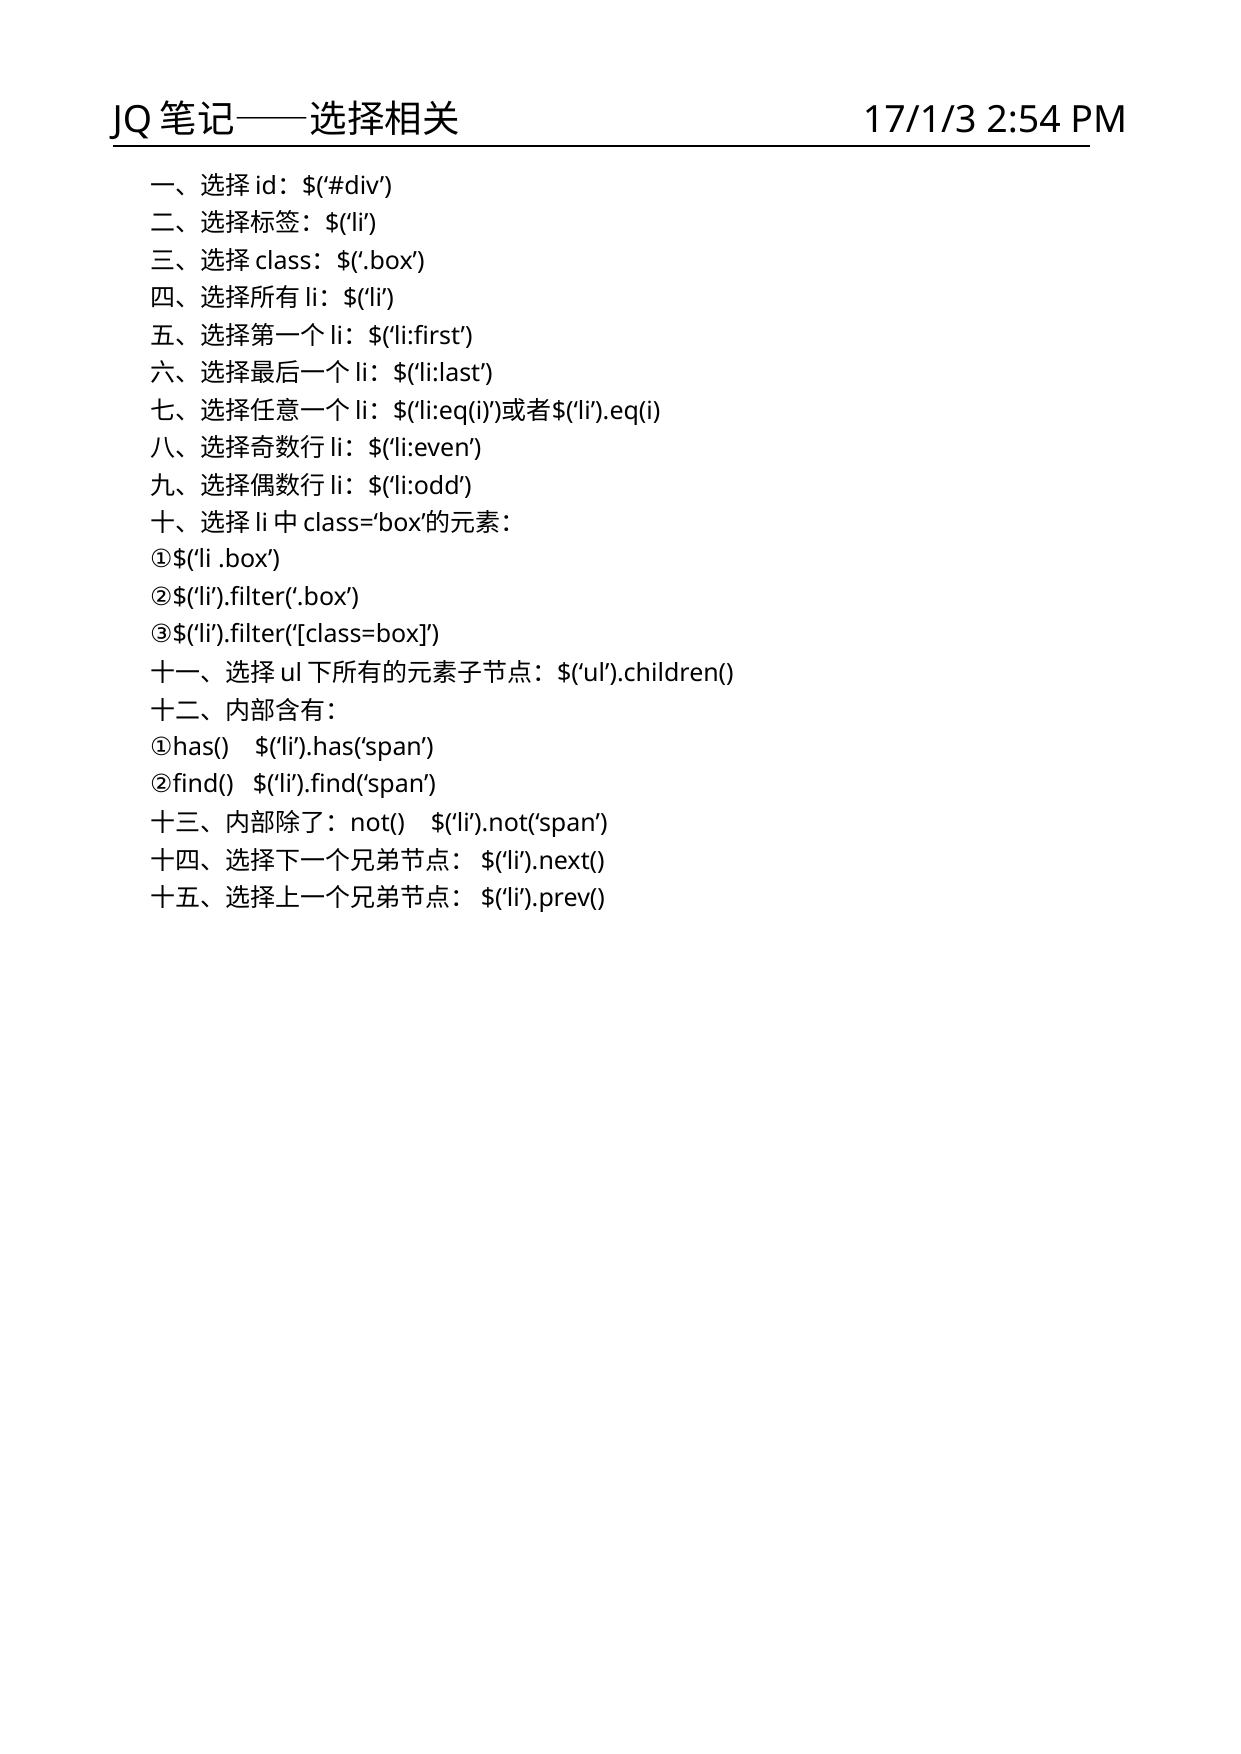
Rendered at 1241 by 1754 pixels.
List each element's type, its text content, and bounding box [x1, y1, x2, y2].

text 九、选择偶数行li：$(‘li:odd’) [150, 464, 1090, 502]
text 十四、选择下一个兄弟节点： $(‘li’).next() [150, 839, 1090, 877]
text 一、选择id：$(‘#div’) [150, 164, 1090, 202]
text 六、选择最后一个li：$(‘li:last’) [150, 352, 1090, 389]
text 七、选择任意一个li：$(‘li:eq(i)’)或者$(‘li’).eq(i) [150, 389, 1090, 427]
text 五、选择第一个li：$(‘li:first’) [150, 314, 1090, 352]
text 三、选择class：$(‘.box’) [150, 239, 1090, 277]
text 四、选择所有li：$(‘li’) [150, 277, 1090, 314]
text 八、选择奇数行li：$(‘li:even’) [150, 427, 1090, 464]
text ③$(‘li’).filter(‘[class=box]’) [150, 614, 1090, 652]
text ②find() $(‘li’).find(‘span’) [150, 764, 1090, 802]
text 十、选择li中class=‘box’的元素： [150, 502, 1090, 539]
text ①$(‘li .box’) [150, 539, 1090, 577]
text 二、选择标签：$(‘li’) [150, 202, 1090, 239]
text 十二、内部含有： [150, 689, 1090, 727]
text 十五、选择上一个兄弟节点： $(‘li’).prev() [150, 877, 1090, 914]
text 十一、选择ul下所有的元素子节点：$(‘ul’).children() [150, 652, 1090, 689]
text 十三、内部除了：not() $(‘li’).not(‘span’) [150, 802, 1090, 839]
text ①has() $(‘li’).has(‘span’) [150, 727, 1090, 764]
text ②$(‘li’).filter(‘.box’) [150, 577, 1090, 614]
